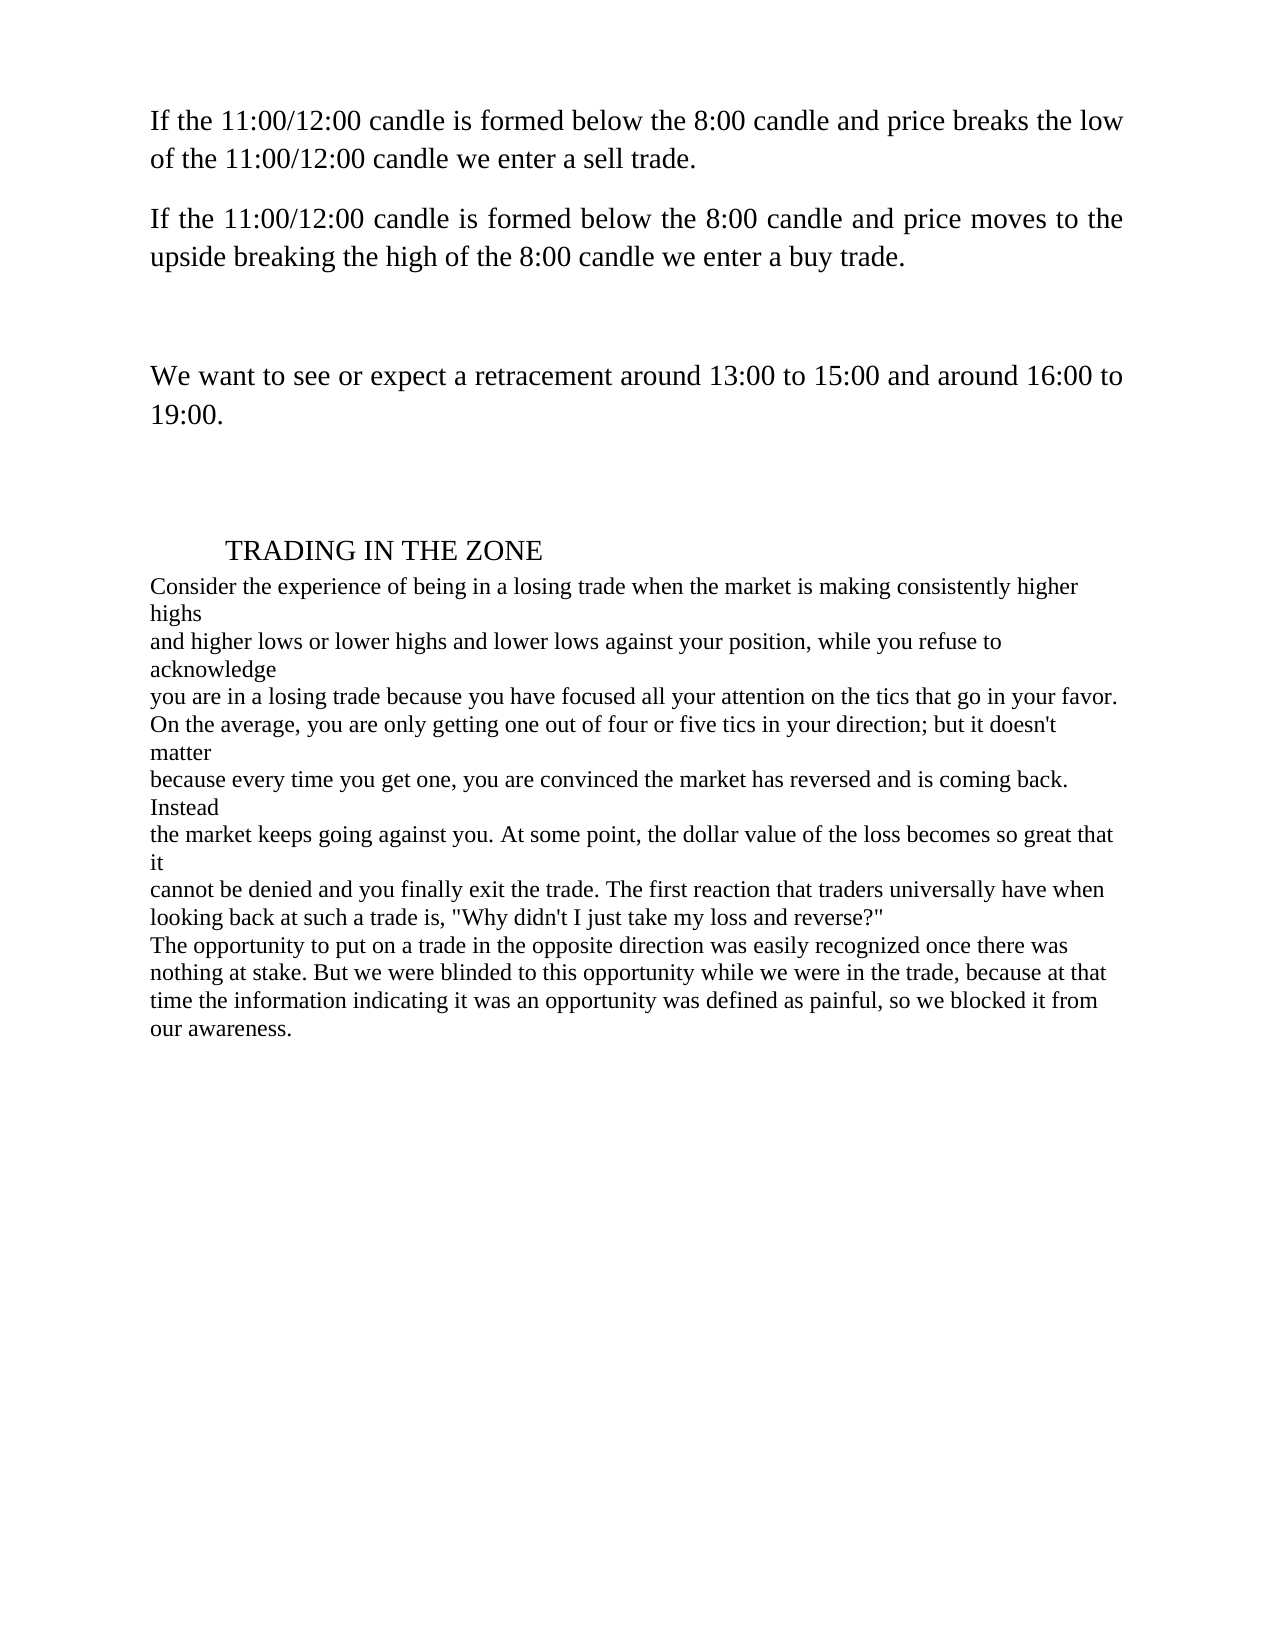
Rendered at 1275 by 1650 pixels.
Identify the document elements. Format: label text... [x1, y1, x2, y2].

text We want to see or expect a retracement around 13:00 to 15:00 and around 16:00 to 19:00. [150, 358, 1125, 430]
text The opportunity to put on a trade in the opposite direction was easily recognized once there was [150, 931, 1125, 958]
text On the average, you are only getting one out of four or five tics in your direction; but it doesn't matter [150, 710, 1125, 765]
text because every time you get one, you are convinced the market has reversed and is coming back. Instead [150, 765, 1125, 820]
text Consider the experience of being in a losing trade when the market is making consistently higher highs [150, 572, 1125, 627]
text cannot be denied and you finally exit the trade. The first reaction that traders universally have when [150, 876, 1125, 903]
text and higher lows or lower highs and lower lows against your position, while you refuse to acknowledge [150, 627, 1125, 682]
text nothing at stake. But we were blinded to this opportunity while we were in the trade, because at that [150, 958, 1125, 986]
text the market keeps going against you. At some point, the dollar value of the loss becomes so great that it [150, 820, 1125, 876]
text time the information indicating it was an opportunity was defined as painful, so we blocked it from our awareness. [150, 986, 1125, 1041]
text If the 11:00/12:00 candle is formed below the 8:00 candle and price moves to the upside breaking the high of the 8:00 candle we enter a buy trade. [150, 201, 1125, 273]
text looking back at such a trade is, "Why didn't I just take my loss and reverse?" [150, 903, 1125, 931]
list TRADING IN THE ZONE [225, 533, 1125, 567]
text If the 11:00/12:00 candle is formed below the 8:00 candle and price breaks the low of the 11:00/12:00 candle we enter a sell trade. [150, 103, 1125, 175]
text you are in a losing trade because you have focused all your attention on the tics that go in your favor. [150, 682, 1125, 710]
